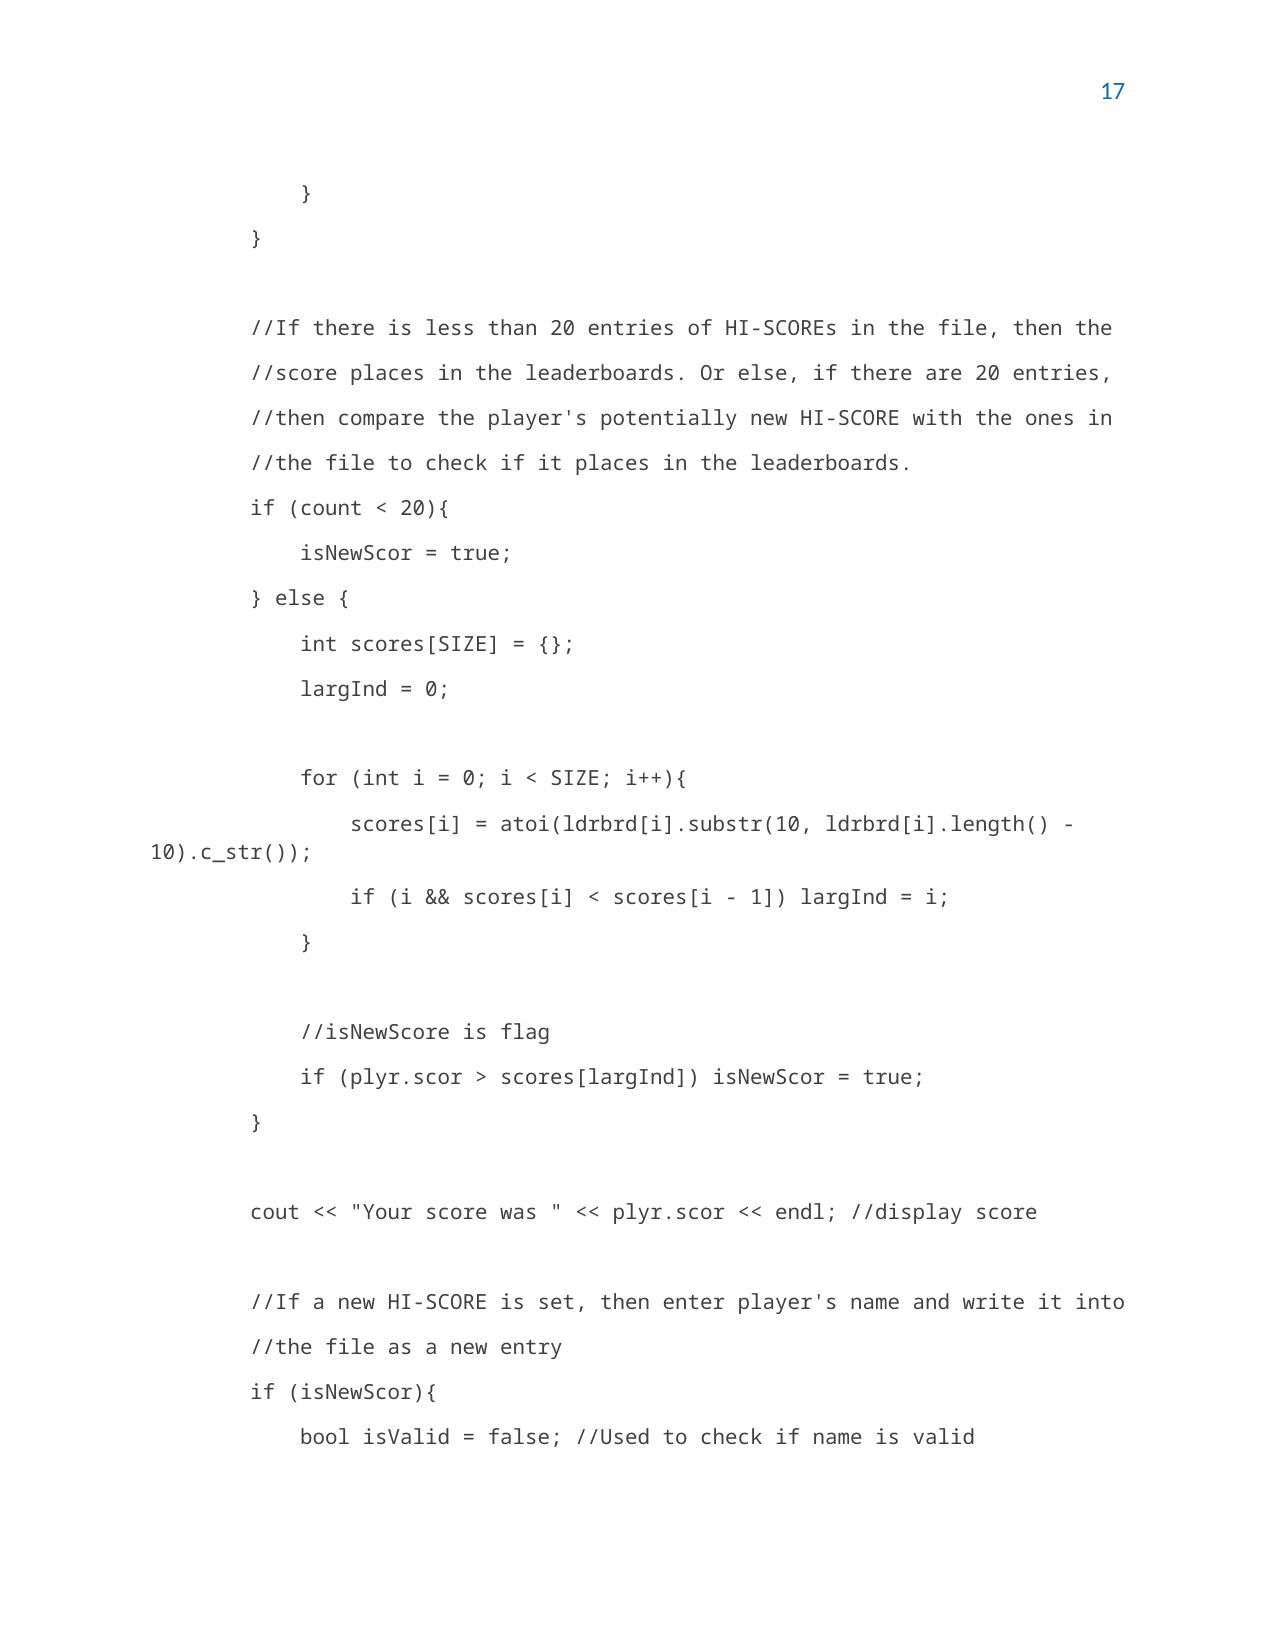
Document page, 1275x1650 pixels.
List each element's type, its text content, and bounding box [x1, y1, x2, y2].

text //the file to check if it places in the leaderboards. [150, 448, 1125, 477]
text if (count < 20){ [150, 493, 1125, 522]
text int scores[SIZE] = {}; [150, 629, 1125, 657]
text scores[i] = atoi(ldrbrd[i].substr(10, ldrbrd[i].length() - 10).c_str()); [150, 809, 1125, 866]
text if (isNewScor){ [150, 1377, 1125, 1406]
text for (int i = 0; i < SIZE; i++){ [150, 763, 1125, 792]
text } [150, 178, 1125, 206]
text //then compare the player's potentially new HI-SCORE with the ones in [150, 403, 1125, 432]
text isNewScor = true; [150, 538, 1125, 567]
text //If a new HI-SCORE is set, then enter player's name and write it into [150, 1287, 1125, 1315]
text } [150, 1107, 1125, 1136]
text //the file as a new entry [150, 1332, 1125, 1360]
text bool isValid = false; //Used to check if name is valid [150, 1422, 1125, 1451]
text } [150, 927, 1125, 956]
text if (plyr.scor > scores[largInd]) isNewScor = true; [150, 1062, 1125, 1091]
text } [150, 223, 1125, 252]
text } else { [150, 583, 1125, 612]
text largInd = 0; [150, 674, 1125, 702]
text //If there is less than 20 entries of HI-SCOREs in the file, then the [150, 313, 1125, 341]
text //score places in the leaderboards. Or else, if there are 20 entries, [150, 358, 1125, 386]
text if (i && scores[i] < scores[i - 1]) largInd = i; [150, 882, 1125, 911]
text cout << "Your score was " << plyr.scor << endl; //display score [150, 1197, 1125, 1226]
text //isNewScore is flag [150, 1017, 1125, 1046]
